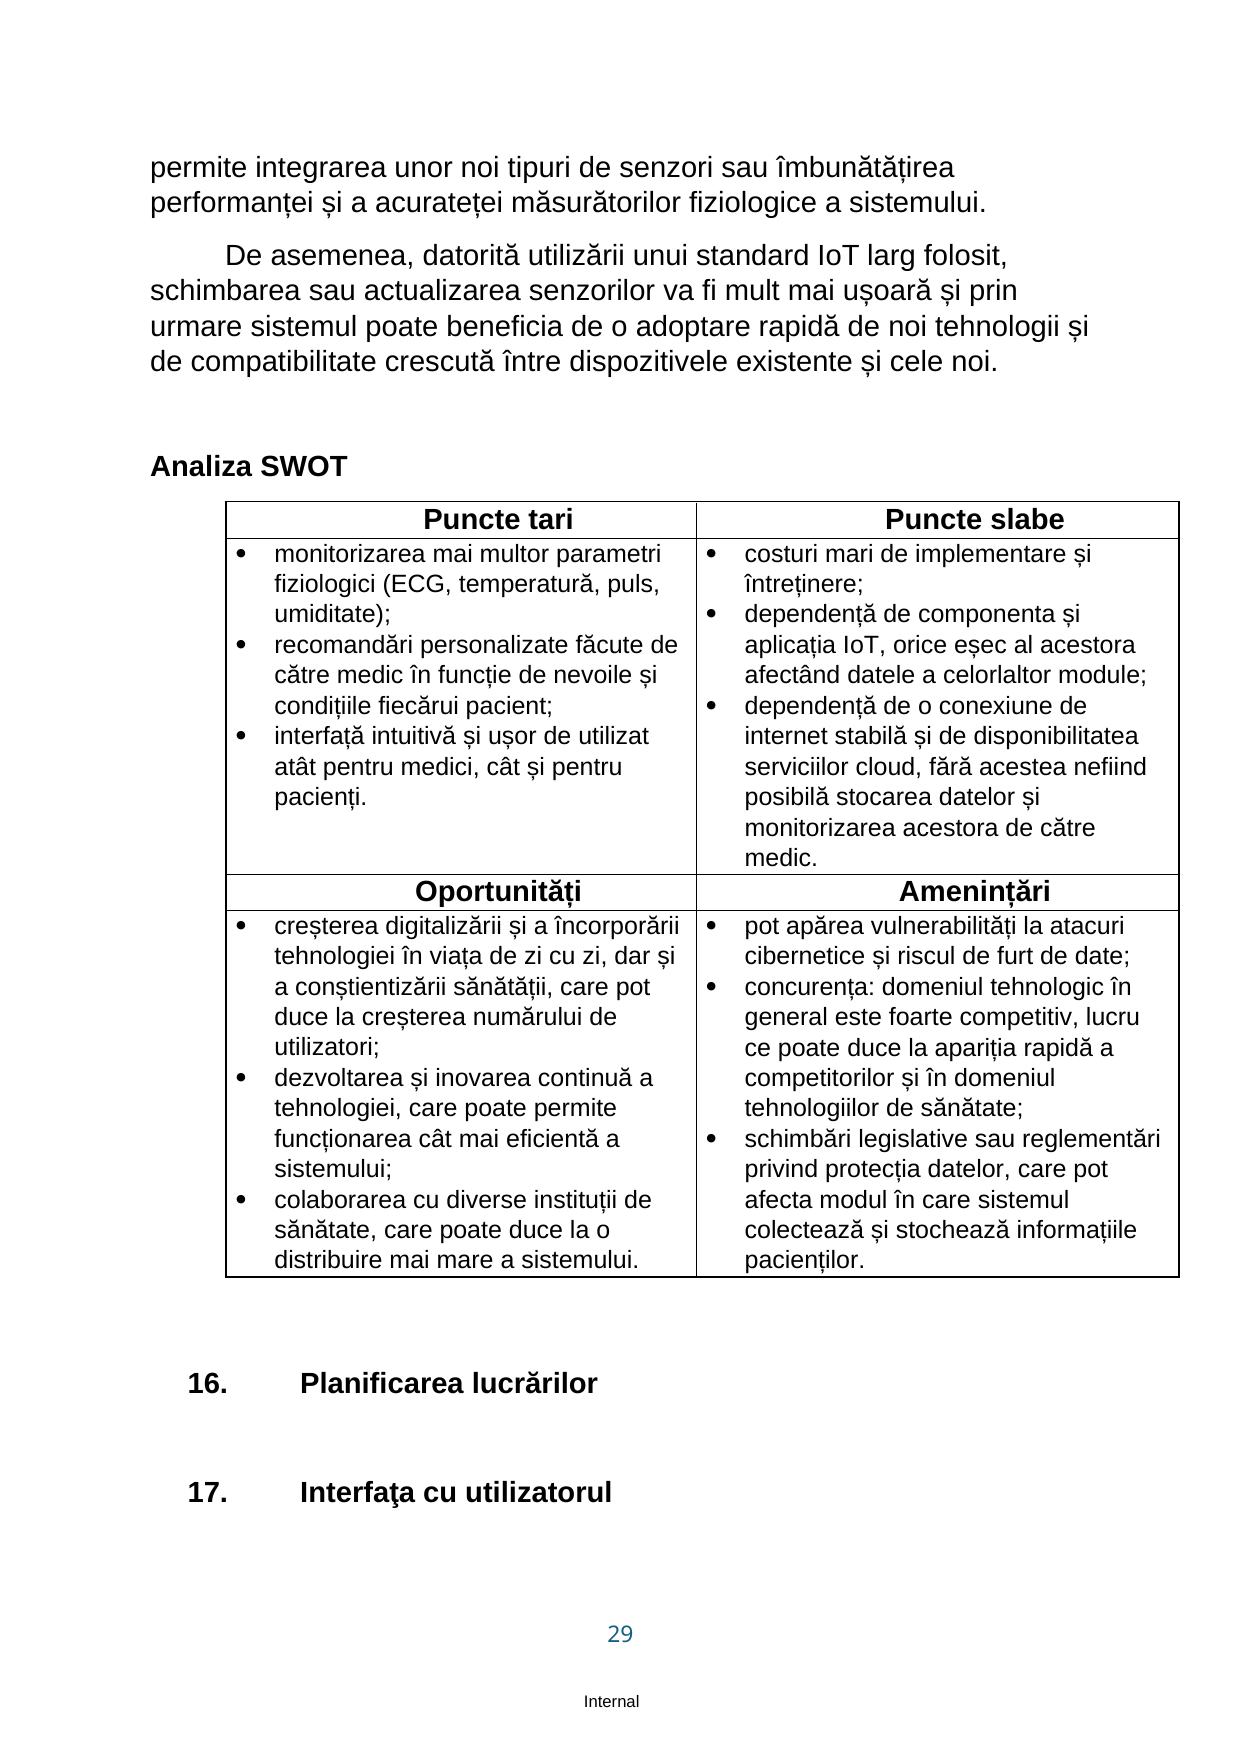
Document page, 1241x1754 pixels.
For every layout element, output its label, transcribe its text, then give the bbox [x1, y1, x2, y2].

table_cell monitorizarea mai multor parametri fiziologici (ECG, temperatură, puls, umiditate); recomandări personalizate făcute de către medic în funcție de nevoile și condițiile fiecărui pacient; interfață intuitivă și ușor de utilizat atât pentru medici, cât și pentru pacienți. [227, 539, 696, 873]
table_cell costuri mari de implementare și întreținere; dependență de componenta și aplicația IoT, orice eșec al acestora afectând datele a celorlaltor module; dependență de o conexiune de internet stabilă și de disponibilitatea serviciilor cloud, fără acestea nefiind posibilă stocarea datelor și monitorizarea acestora de către medic. [697, 539, 1178, 873]
list Planificarea lucrărilor [187, 1366, 1090, 1400]
table_cell Oportunități [227, 875, 696, 909]
table_cell Amenințări [697, 875, 1178, 909]
table_header Puncte tari [227, 502, 696, 537]
table_cell pot apărea vulnerabilități la atacuri cibernetice și riscul de furt de date; concurența: domeniul tehnologic în general este foarte competitiv, lucru ce poate duce la apariția rapidă a competitorilor și în domeniul tehnologiilor de sănătate; schimbări legislative sau reglementări privind protecția datelor, care pot afecta modul în care sistemul colectează și stochează informațiile pacienților. [697, 911, 1178, 1276]
text De asemenea, datorită utilizării unui standard IoT larg folosit, schimbarea sau actualizarea senzorilor va fi mult mai ușoară și prin urmare sistemul poate beneficia de o adoptare rapidă de noi tehnologii și de compatibilitate crescută între dispozitivele existente și cele noi. [150, 238, 1090, 378]
text Analiza SWOT [150, 449, 1090, 482]
table_cell creșterea digitalizării și a încorporării tehnologiei în viața de zi cu zi, dar și a conștientizării sănătății, care pot duce la creșterea numărului de utilizatori; dezvoltarea și inovarea continuă a tehnologiei, care poate permite funcționarea cât mai eficientă a sistemului; colaborarea cu diverse instituții de sănătate, care poate duce la o distribuire mai mare a sistemului. [227, 911, 696, 1276]
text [150, 150, 1090, 219]
table_header Puncte slabe [697, 502, 1178, 537]
list Interfaţa cu utilizatorul [187, 1475, 1090, 1508]
